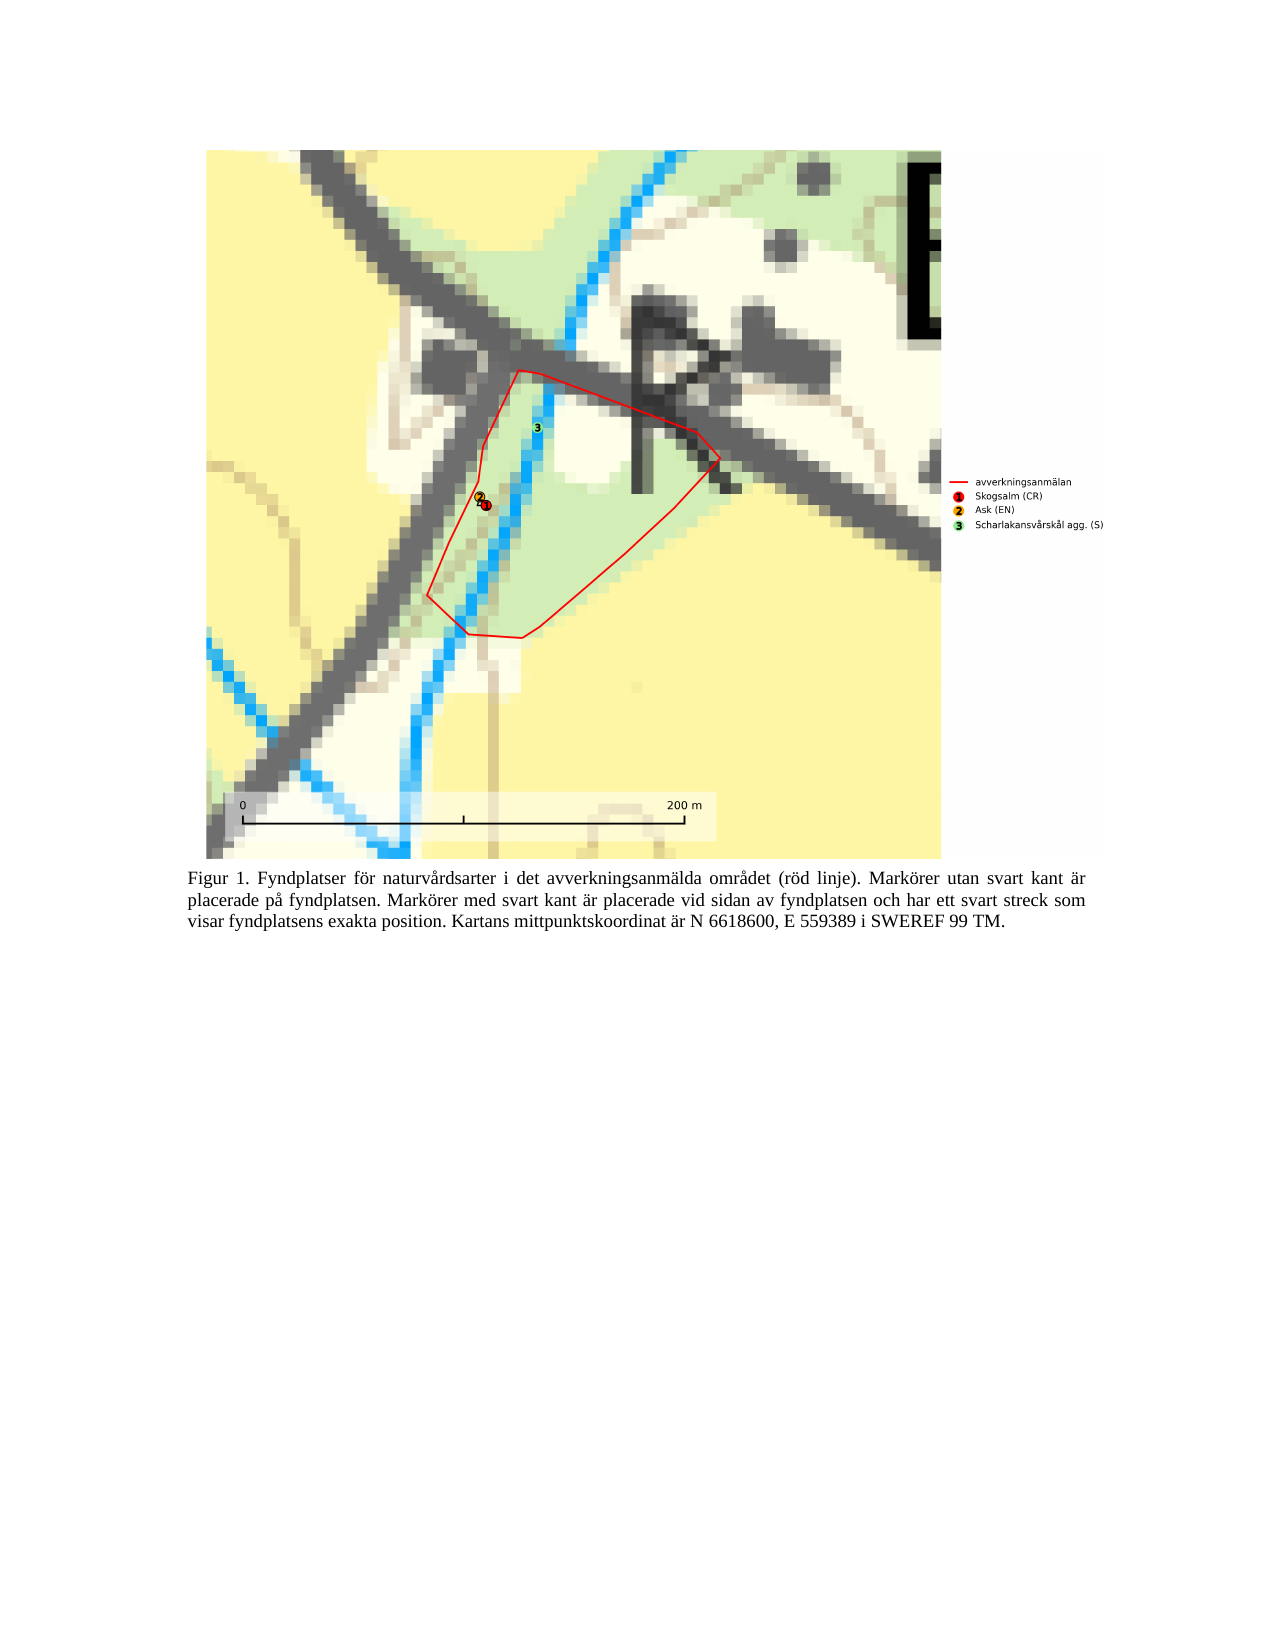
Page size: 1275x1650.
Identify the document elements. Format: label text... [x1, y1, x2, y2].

text Figur 1. Fyndplatser för naturvårdsarter i det avverkningsanmälda området (röd linje). Markörer utan svart kant är placerade på fyndplatsen. Markörer med svart kant är placerade vid sidan av fyndplatsen och har ett svart streck som visar fyndplatsens exakta position. Kartans mittpunktskoordinat är N 6618600, E 559389 i SWEREF 99 TM. [187, 867, 1087, 932]
picture [206, 150, 1107, 859]
